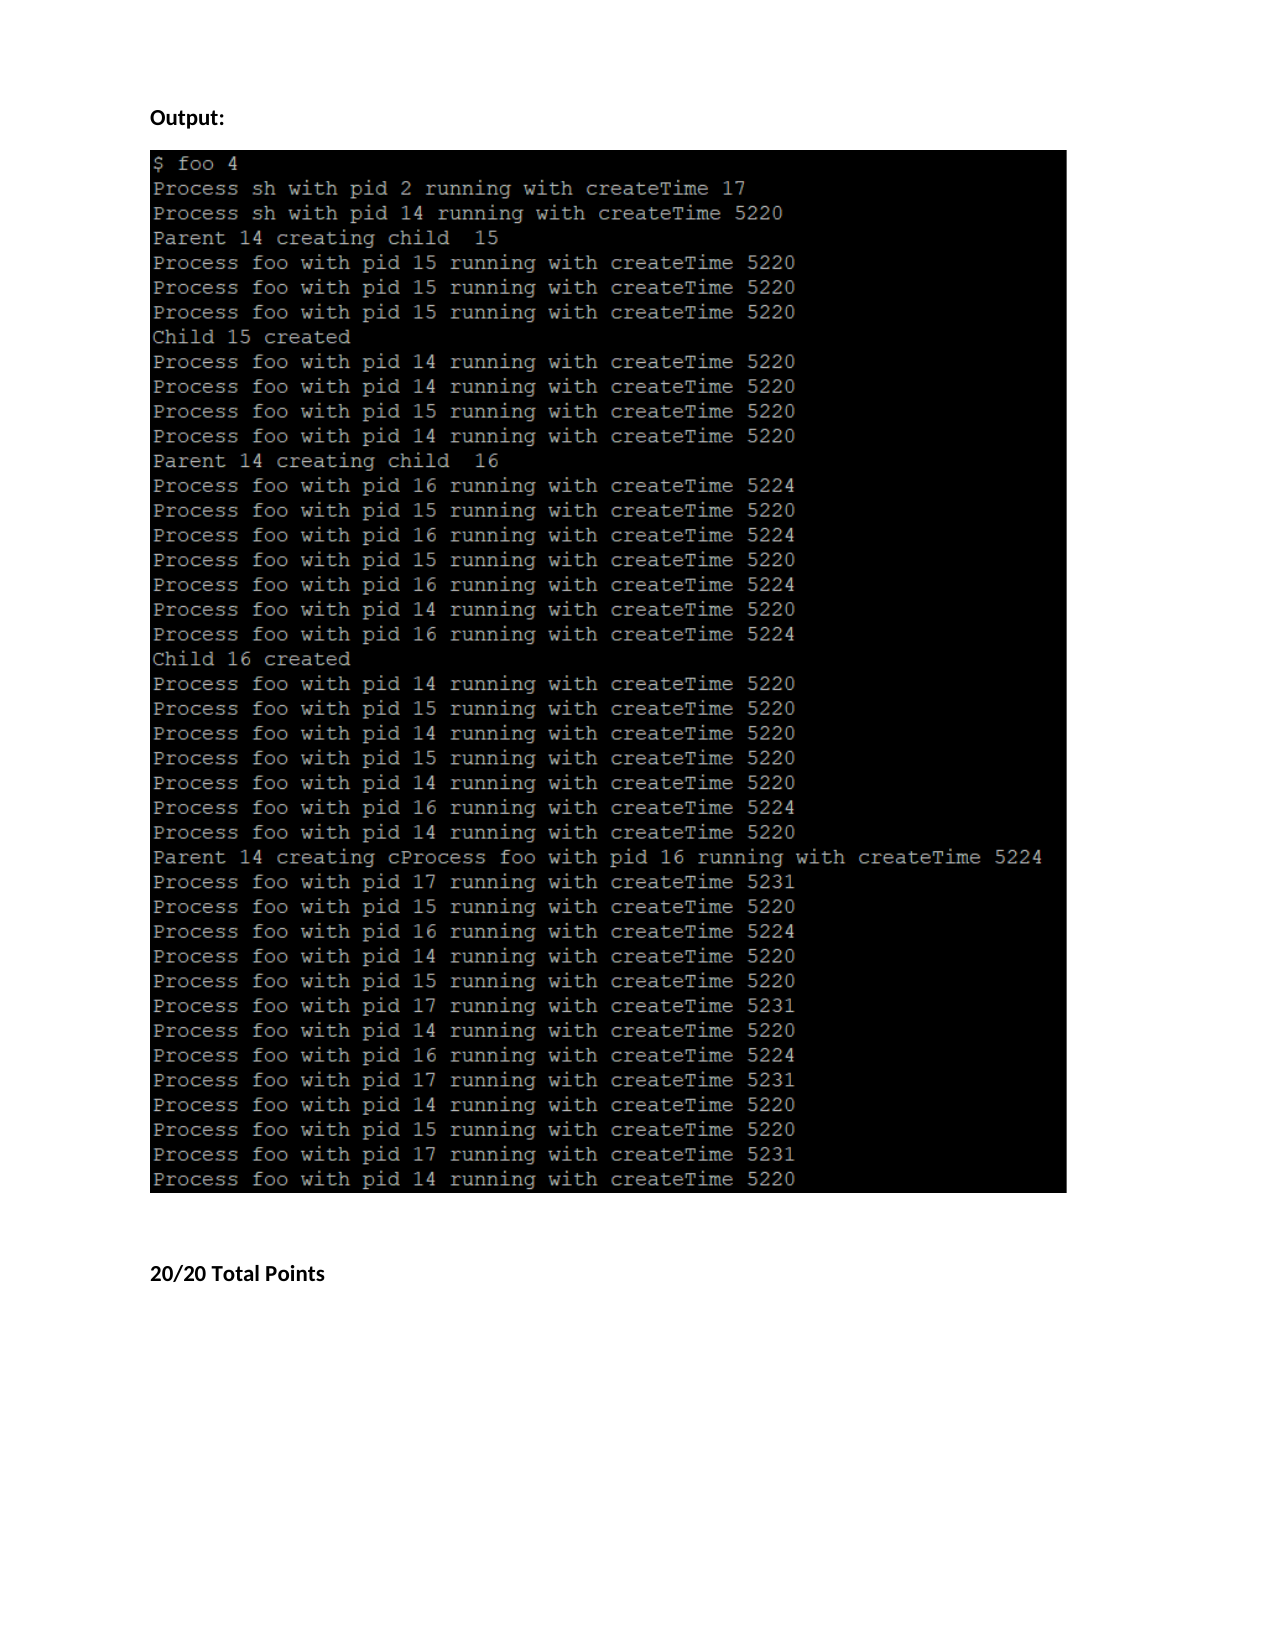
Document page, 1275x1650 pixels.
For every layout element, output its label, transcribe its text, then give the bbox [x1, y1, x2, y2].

text Output: [150, 103, 1125, 131]
picture [150, 150, 1067, 1193]
text 20/20 Total Points [150, 1259, 1125, 1287]
